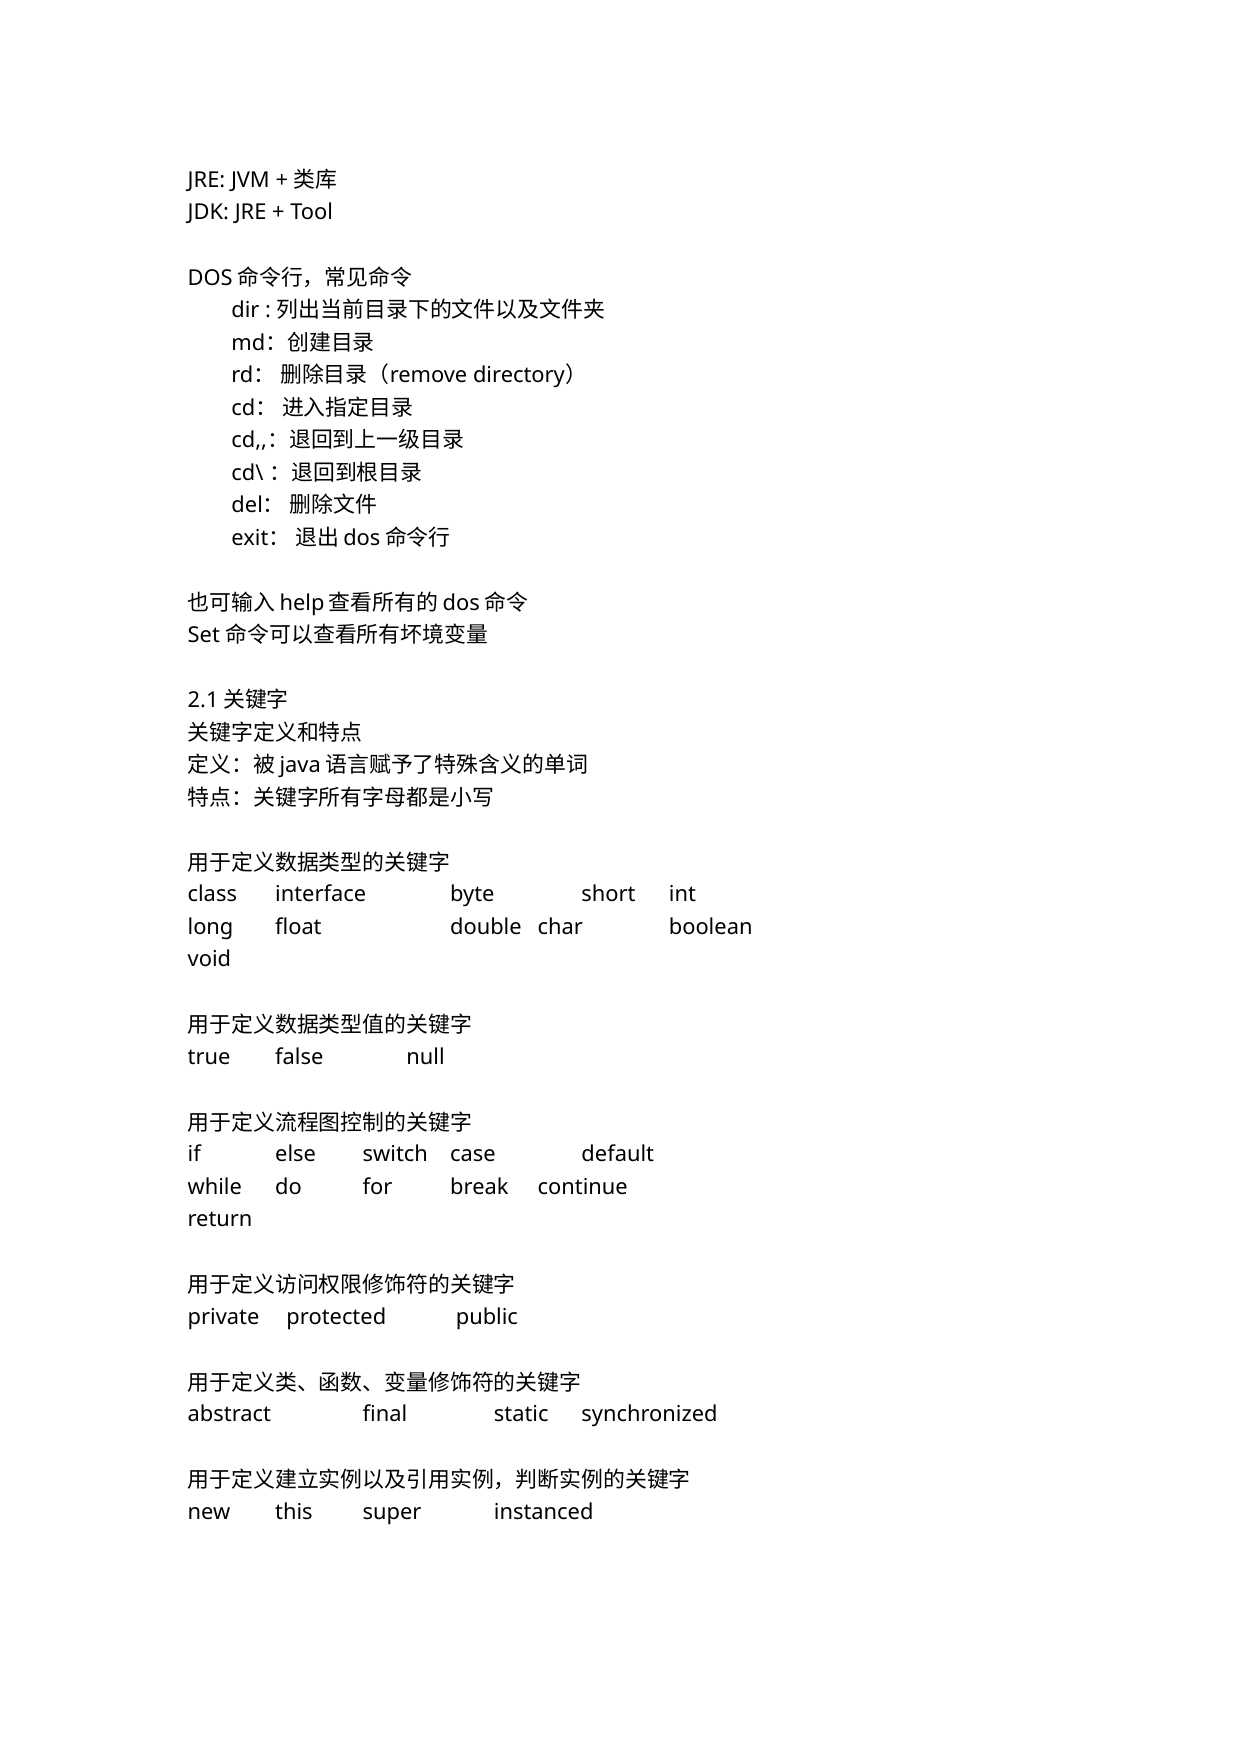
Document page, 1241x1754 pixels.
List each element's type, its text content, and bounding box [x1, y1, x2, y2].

text JRE: JVM + 类库 [187, 162, 1053, 194]
text if else switch case default [187, 1137, 1053, 1169]
text JDK: JRE + Tool [187, 194, 1053, 227]
text md：创建目录 [187, 324, 1053, 357]
text 用于定义流程图控制的关键字 [187, 1104, 1053, 1137]
text return [187, 1202, 1053, 1234]
text private protected public [187, 1299, 1053, 1332]
text DOS命令行，常见命令 [187, 259, 1053, 292]
text 用于定义访问权限修饰符的关键字 [187, 1267, 1053, 1299]
text Set 命令可以查看所有坏境变量 [187, 617, 1053, 649]
text abstract final static synchronized [187, 1397, 1053, 1429]
text true false null [187, 1039, 1053, 1072]
text dir : 列出当前目录下的文件以及文件夹 [187, 292, 1053, 324]
text class interface byte short int [187, 877, 1053, 909]
text 用于定义数据类型值的关键字 [187, 1007, 1053, 1039]
text exit： 退出dos命令行 [187, 519, 1053, 552]
text 关键字定义和特点 [187, 714, 1053, 747]
text 特点：关键字所有字母都是小写 [187, 779, 1053, 812]
text cd\ ：退回到根目录 [187, 454, 1053, 487]
text void [187, 942, 1053, 974]
text 用于定义建立实例以及引用实例，判断实例的关键字 [187, 1462, 1053, 1494]
text 也可输入help查看所有的dos命令 [187, 584, 1053, 617]
text long float double char boolean [187, 909, 1053, 942]
text 定义：被java语言赋予了特殊含义的单词 [187, 747, 1053, 779]
text 用于定义类、函数、变量修饰符的关键字 [187, 1364, 1053, 1397]
text 2.1关键字 [187, 682, 1053, 714]
text rd： 删除目录（remove directory） [187, 357, 1053, 389]
text new this super instanced [187, 1494, 1053, 1527]
text 用于定义数据类型的关键字 [187, 844, 1053, 877]
text cd： 进入指定目录 [187, 389, 1053, 422]
text del： 删除文件 [187, 487, 1053, 519]
text while do for break continue [187, 1169, 1053, 1202]
text cd,,：退回到上一级目录 [187, 422, 1053, 454]
